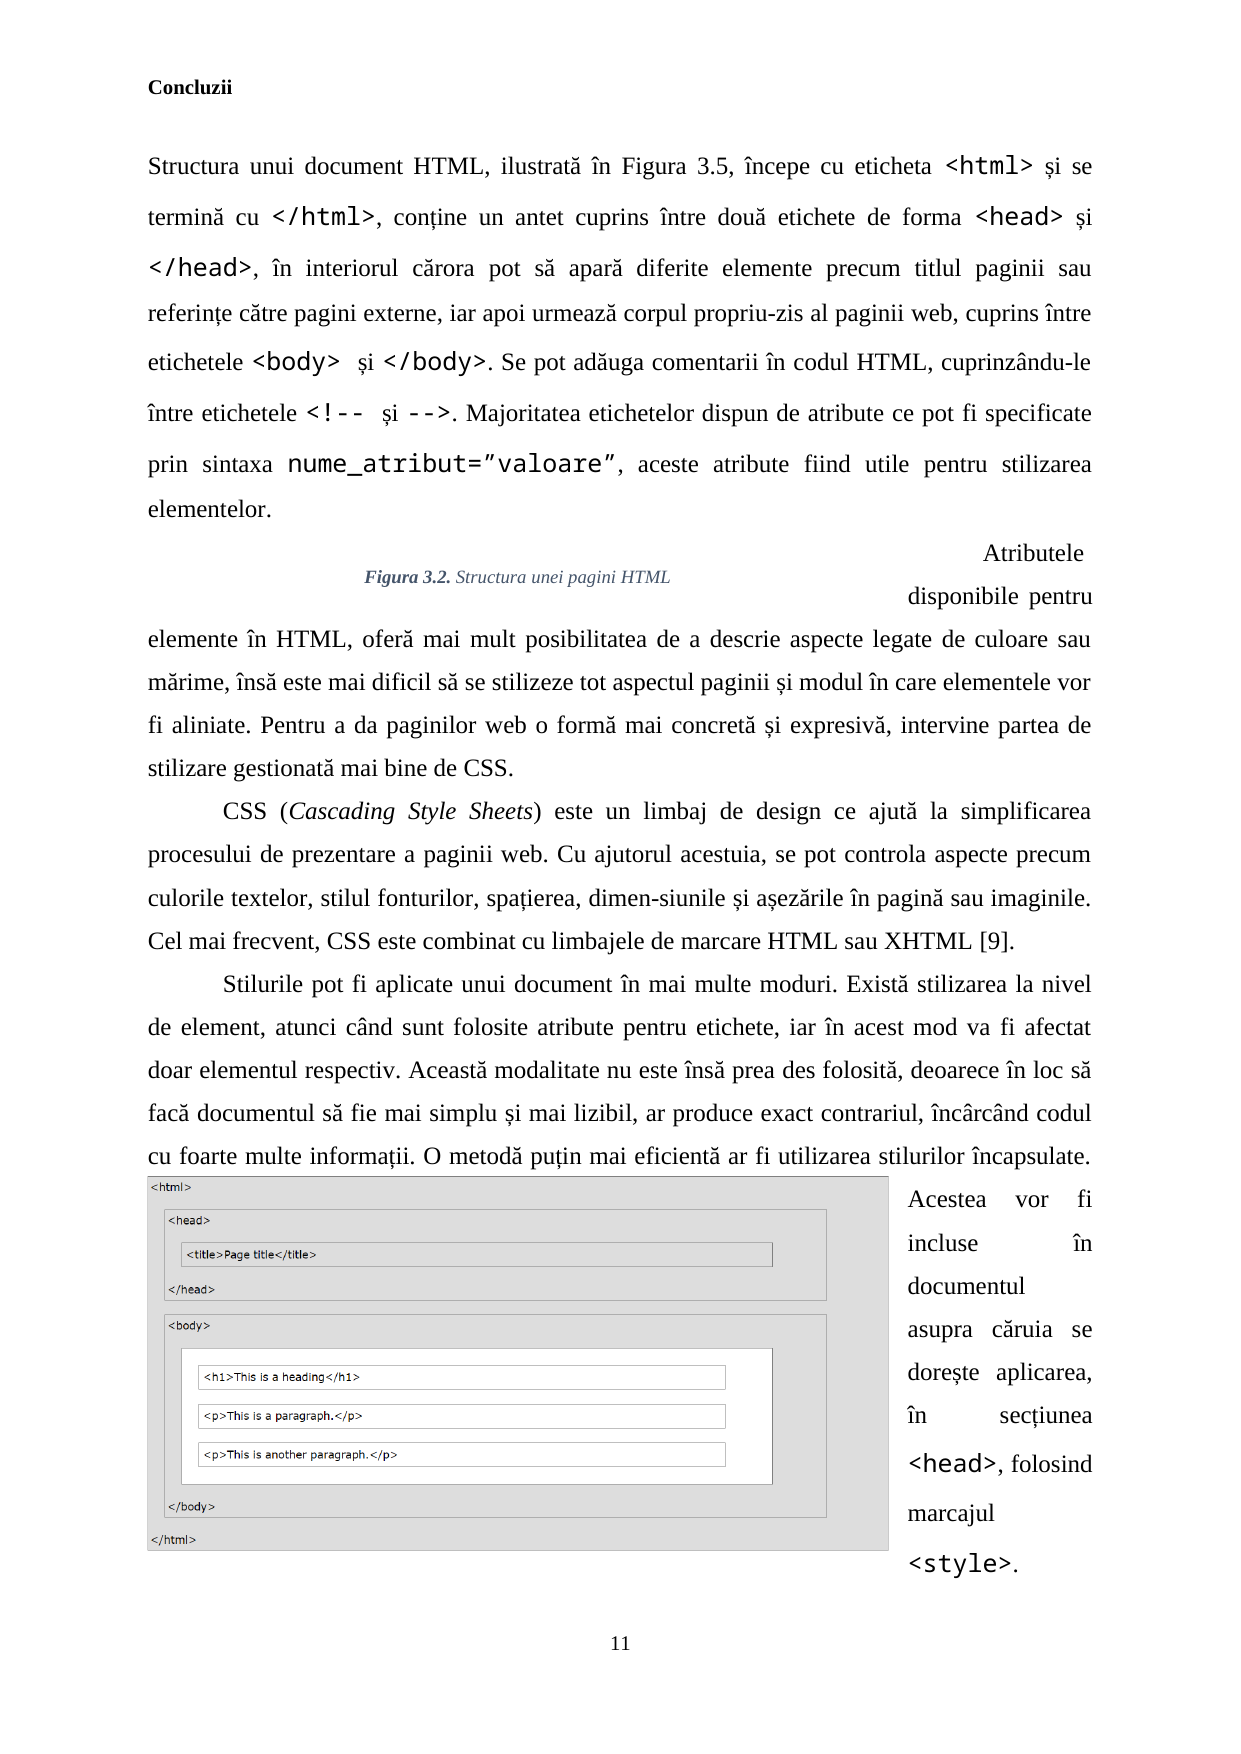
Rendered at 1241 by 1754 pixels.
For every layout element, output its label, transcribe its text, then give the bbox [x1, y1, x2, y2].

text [148, 969, 1092, 1579]
text CSS (Cascading Style Sheets) este un limbaj de design ce ajută la simplificarea procesului de prezentare a paginii web. Cu ajutorul acestuia, se pot controla aspecte precum culorile textelor, stilul fonturilor, spațierea, dimen-siunile și așezările în pagină sau imaginile. Cel mai frecvent, CSS este combinat cu limbajele de marcare HTML sau XHTML . [148, 796, 1092, 954]
text Atributele disponibile pentru elemente în HTML, oferă mai mult posibilitatea de a descrie aspecte legate de culoare sau mărime, însă este mai dificil să se stilizeze tot aspectul paginii și modul în care elementele vor fi aliniate. Pentru a da paginilor web o formă mai concretă și expresivă, intervine partea de stilizare gestionată mai bine de CSS. [148, 538, 1092, 782]
picture [147, 1176, 889, 1551]
text Structura unui document HTML, ilustrată în Figura 3.5, începe cu eticheta <html> și se termină cu </html>, conține un antet cuprins între două etichete de forma <head> și </head>, în interiorul cărora pot să apară diferite elemente precum titlul paginii sau referințe către pagini externe, iar apoi urmează corpul propriu-zis al paginii web, cuprins între etichetele <body> și </body>. Se pot adăuga comentarii în codul HTML, cuprinzându-le între etichetele <!-- și -->. Majoritatea etichetelor dispun de atribute ce pot fi specificate prin sintaxa nume_atribut=”valoare”, aceste atribute fiind utile pentru stilizarea elementelor. [148, 148, 1092, 523]
